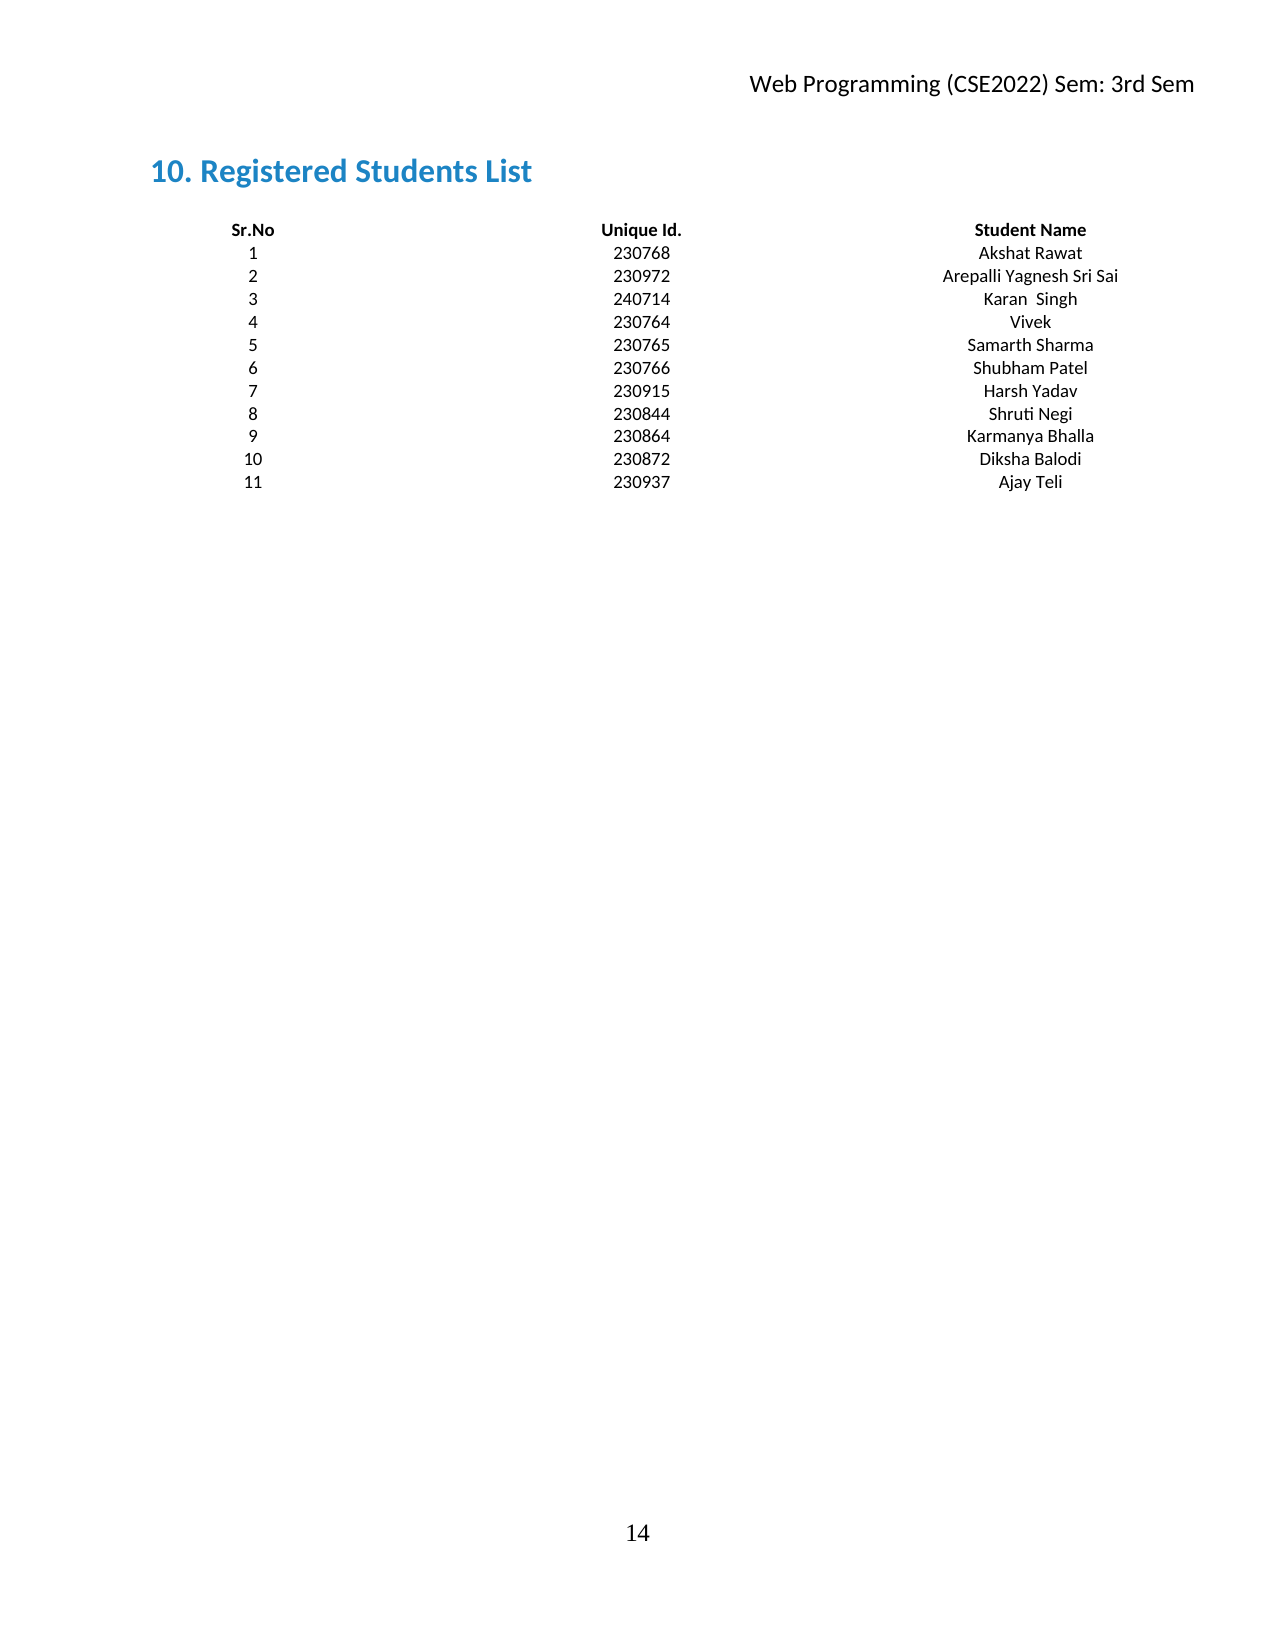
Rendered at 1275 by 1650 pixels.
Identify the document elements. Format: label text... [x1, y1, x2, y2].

table_cell 230768 [447, 241, 836, 264]
table_cell 230864 [447, 425, 836, 448]
table_cell Vivek [836, 310, 1225, 333]
table_cell 2 [58, 264, 447, 287]
table_cell Diksha Balodi [836, 448, 1225, 471]
subtitle 10. Registered Students List [150, 150, 1225, 190]
table_cell Harsh Yadav [836, 379, 1225, 402]
table_cell Shruti Negi [836, 402, 1225, 425]
table_cell 5 [58, 333, 447, 356]
table_cell 3 [58, 287, 447, 310]
table_cell 9 [58, 425, 447, 448]
table_header Student Name [836, 219, 1225, 241]
table_cell 230937 [447, 471, 836, 493]
table_cell Shubham Patel [836, 356, 1225, 379]
table_cell Samarth Sharma [836, 333, 1225, 356]
table_cell 230764 [447, 310, 836, 333]
table_header Unique Id. [447, 219, 836, 241]
table_cell 8 [58, 402, 447, 425]
table_cell 11 [58, 471, 447, 493]
table_cell Karmanya Bhalla [836, 425, 1225, 448]
table_header Sr.No [58, 219, 447, 241]
table_cell 4 [58, 310, 447, 333]
table_cell Akshat Rawat [836, 241, 1225, 264]
table_cell 230872 [447, 448, 836, 471]
table_cell 230844 [447, 402, 836, 425]
table_cell Karan Singh [836, 287, 1225, 310]
table_cell 240714 [447, 287, 836, 310]
table_cell 230766 [447, 356, 836, 379]
table_cell 7 [58, 379, 447, 402]
table_cell 10 [58, 448, 447, 471]
table_cell 230915 [447, 379, 836, 402]
table_cell Ajay Teli [836, 471, 1225, 493]
table_cell 1 [58, 241, 447, 264]
table_cell 230972 [447, 264, 836, 287]
table_cell 230765 [447, 333, 836, 356]
table_cell Arepalli Yagnesh Sri Sai [836, 264, 1225, 287]
table_cell 6 [58, 356, 447, 379]
